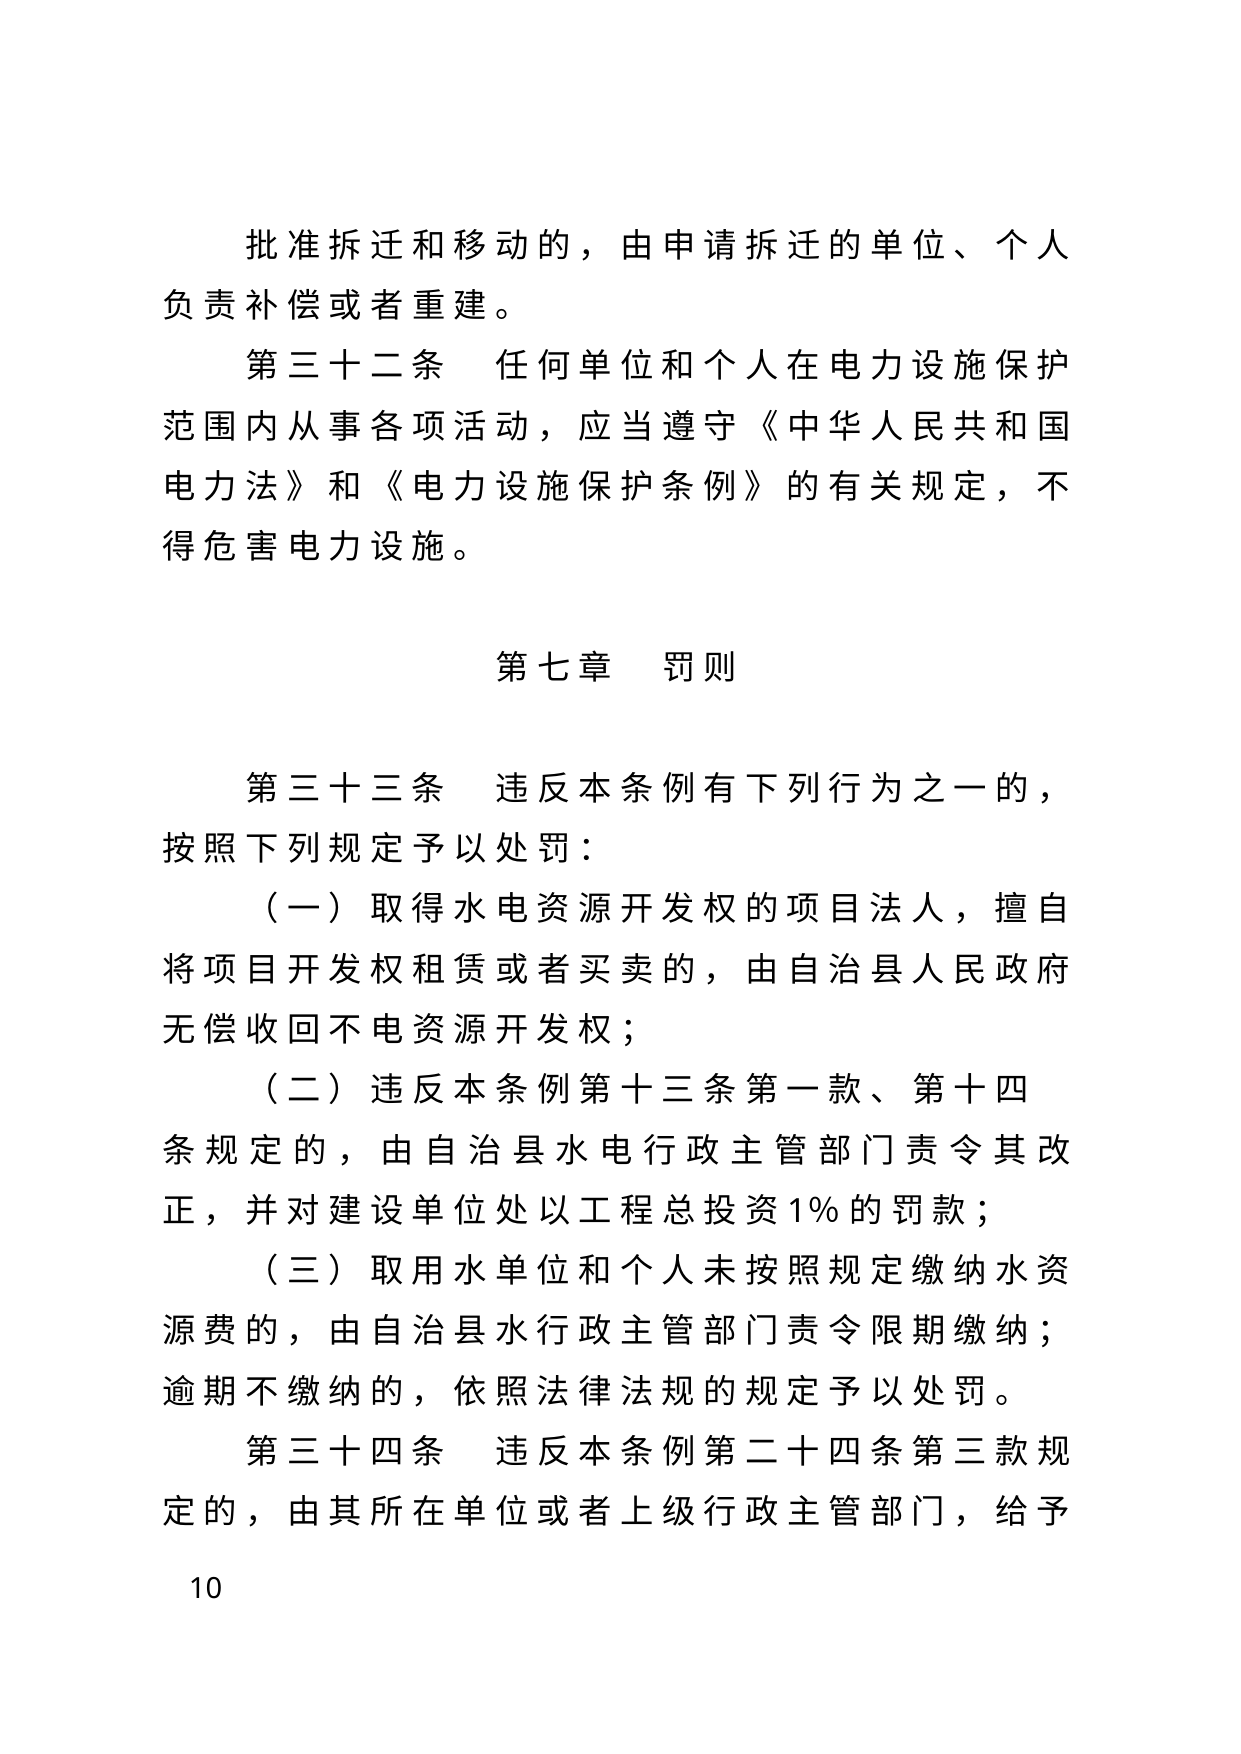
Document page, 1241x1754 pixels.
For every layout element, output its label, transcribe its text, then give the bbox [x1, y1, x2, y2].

list 第七章 罚则 [162, 635, 1078, 695]
text 批准拆迁和移动的，由申请拆迁的单位、个人负责补偿或者重建。 [162, 213, 1078, 333]
text 条规定的，由自治县水电行政主管部门责令其改正，并对建设单位处以工程总投资1％的罚款； [162, 1117, 1078, 1238]
text （二）违反本条例第十三条第一款、第十四 [162, 1057, 1078, 1117]
text （三）取用水单位和个人未按照规定缴纳水资源费的，由自治县水行政主管部门责令限期缴纳；逾期不缴纳的，依照法律法规的规定予以处罚。 [162, 1238, 1078, 1419]
text 第三十二条 任何单位和个人在电力设施保护范围内从事各项活动，应当遵守《中华人民共和国电力法》和《电力设施保护条例》的有关规定，不得危害电力设施。 [162, 333, 1078, 574]
text 第三十三条 违反本条例有下列行为之一的，按照下列规定予以处罚： [162, 755, 1078, 876]
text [162, 1419, 1078, 1539]
text （一）取得水电资源开发权的项目法人，擅自将项目开发权租赁或者买卖的，由自治县人民政府无偿收回不电资源开发权； [162, 876, 1078, 1057]
